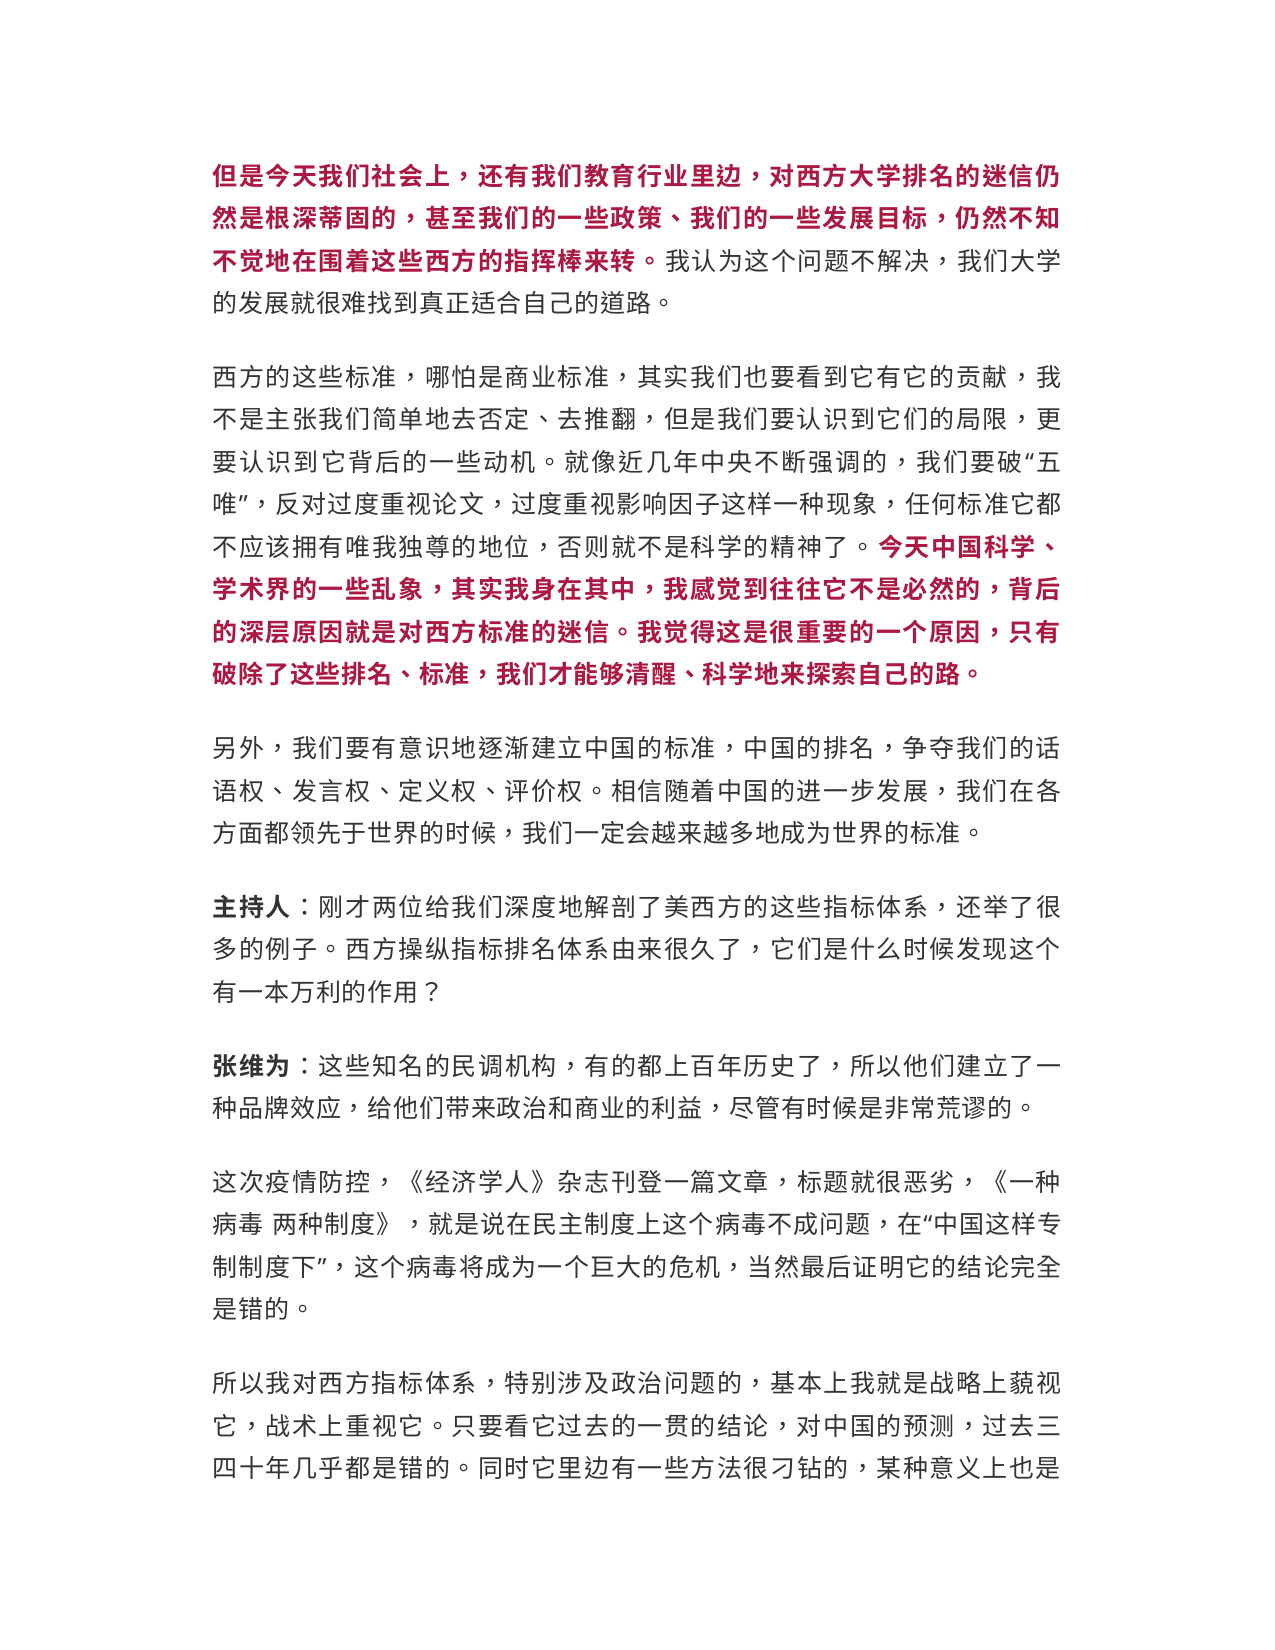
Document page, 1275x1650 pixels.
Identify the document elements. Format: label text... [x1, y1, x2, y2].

text 这次疫情防控，《经济学人》杂志刊登一篇文章，标题就很恶劣，《一种病毒 两种制度》，就是说在民主制度上这个病毒不成问题，在“中国这样专制制度下”，这个病毒将成为一个巨大的危机，当然最后证明它的结论完全是错的。 [212, 1156, 1062, 1326]
text 主持人：刚才两位给我们深度地解剖了美西方的这些指标体系，还举了很多的例子。西方操纵指标排名体系由来很久了，它们是什么时候发现这个有一本万利的作用？ [212, 881, 1062, 1009]
text 西方的这些标准，哪怕是商业标准，其实我们也要看到它有它的贡献，我不是主张我们简单地去否定、去推翻，但是我们要认识到它们的局限，更要认识到它背后的一些动机。就像近几年中央不断强调的，我们要破“五唯”，反对过度重视论文，过度重视影响因子这样一种现象，任何标准它都不应该拥有唯我独尊的地位，否则就不是科学的精神了。今天中国科学、学术界的一些乱象，其实我身在其中，我感觉到往往它不是必然的，背后的深层原因就是对西方标准的迷信。我觉得这是很重要的一个原因，只有破除了这些排名、标准，我们才能够清醒、科学地来探索自己的路。 [212, 351, 1062, 691]
text 另外，我们要有意识地逐渐建立中国的标准，中国的排名，争夺我们的话语权、发言权、定义权、评价权。相信随着中国的进一步发展，我们在各方面都领先于世界的时候，我们一定会越来越多地成为世界的标准。 [212, 722, 1062, 850]
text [212, 1357, 1062, 1485]
text 但是今天我们社会上，还有我们教育行业里边，对西方大学排名的迷信仍然是根深蒂固的，甚至我们的一些政策、我们的一些发展目标，仍然不知不觉地在围着这些西方的指挥棒来转。我认为这个问题不解决，我们大学的发展就很难找到真正适合自己的道路。 [212, 150, 1062, 320]
text 张维为：这些知名的民调机构，有的都上百年历史了，所以他们建立了一种品牌效应，给他们带来政治和商业的利益，尽管有时候是非常荒谬的。 [212, 1040, 1062, 1125]
